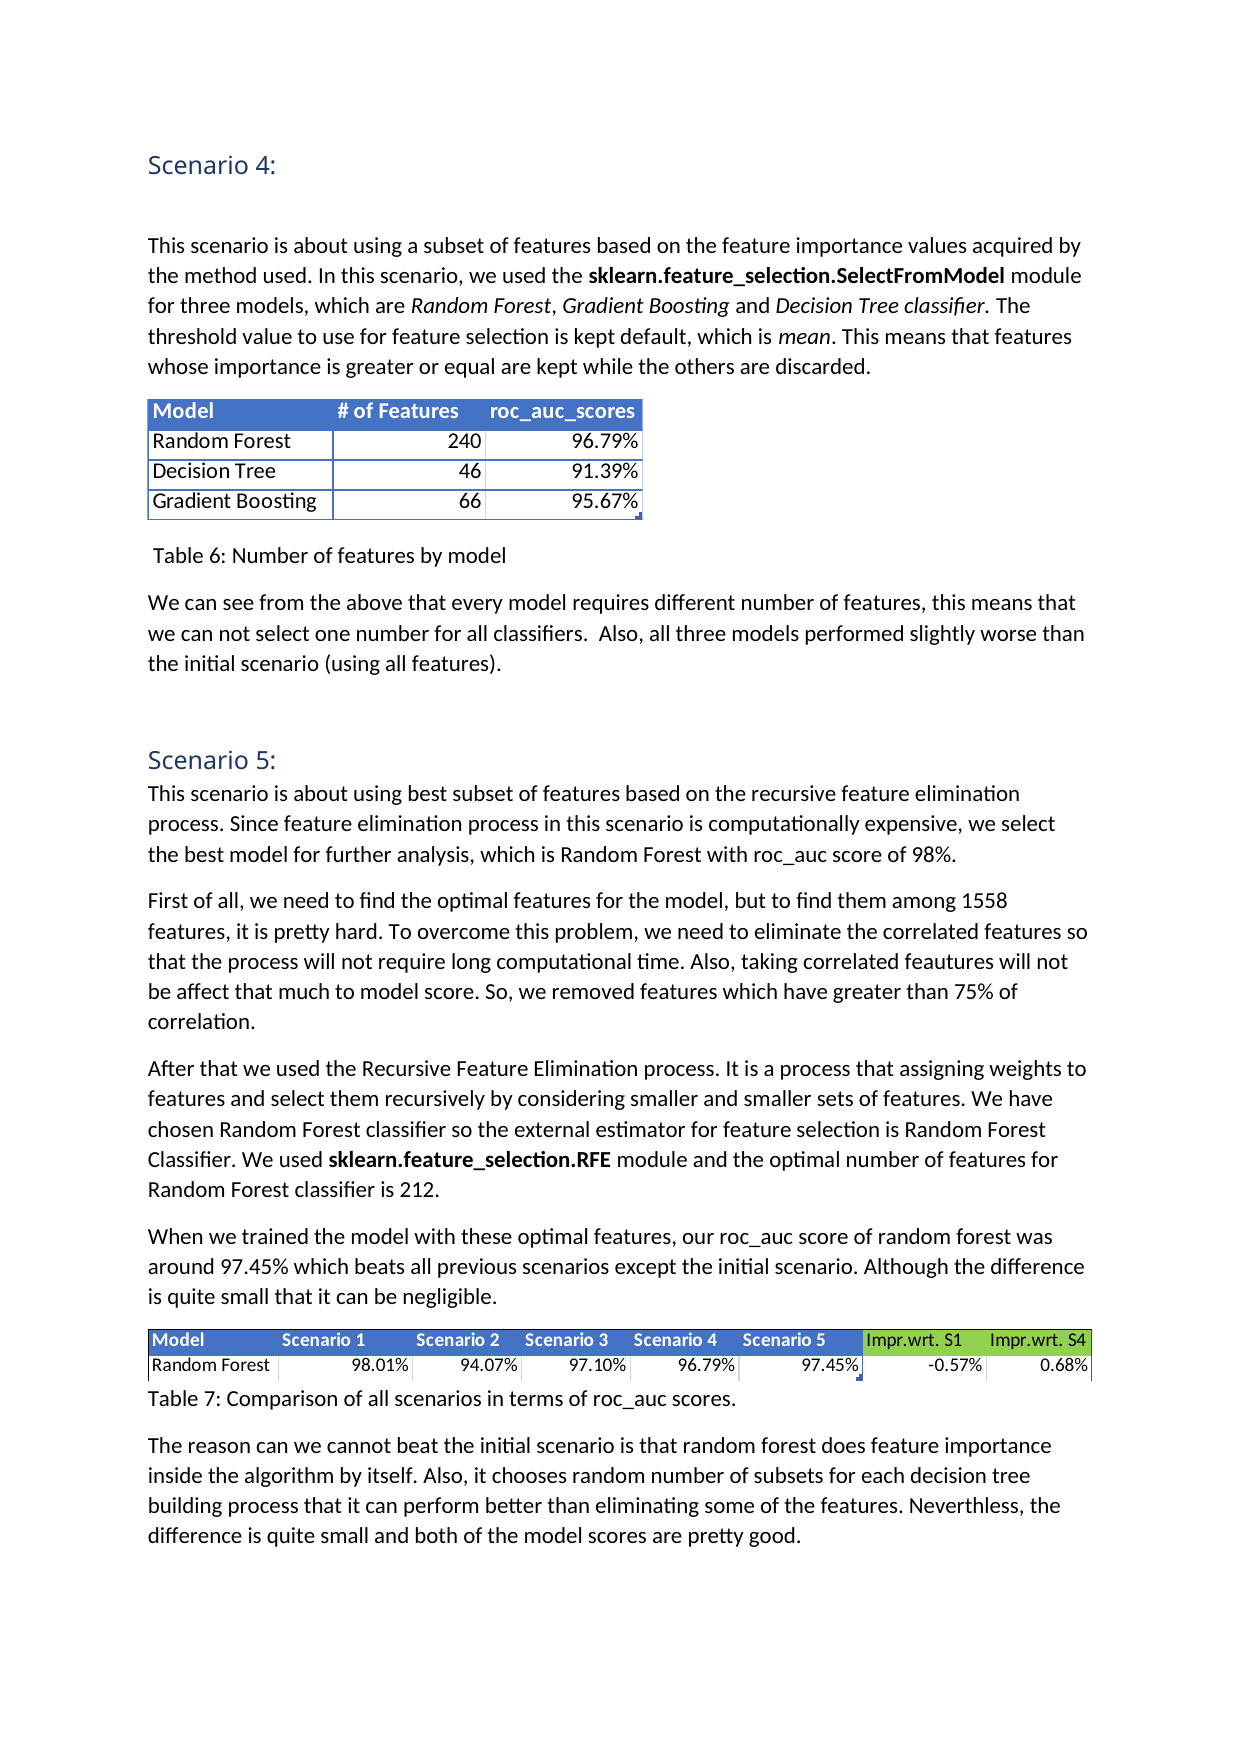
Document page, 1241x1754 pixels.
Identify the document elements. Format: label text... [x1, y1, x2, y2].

text This scenario is about using a subset of features based on the feature importance values acquired by the method used. In this scenario, we used the sklearn.feature_selection.SelectFromModel module for three models, which are Random Forest, Gradient Boosting and Decision Tree classifier. The threshold value to use for feature selection is kept default, which is mean. This means that features whose importance is greater or equal are kept while the others are discarded. [148, 231, 1093, 380]
text Table 6: Number of features by model [148, 399, 1093, 569]
subtitle Scenario 4: [148, 148, 1093, 182]
text Table 7: Comparison of all scenarios in terms of roc_auc scores. [148, 1329, 1093, 1412]
text This scenario is about using best subset of features based on the recursive feature elimination process. Since feature elimination process in this scenario is computationally expensive, we select the best model for further analysis, which is Random Forest with roc_auc score of 98%. [148, 779, 1093, 868]
subtitle Scenario 5: [148, 743, 1093, 777]
text After that we used the Recursive Feature Elimination process. It is a process that assigning weights to features and select them recursively by considering smaller and smaller sets of features. We have chosen Random Forest classifier so the external estimator for feature selection is Random Forest Classifier. We used sklearn.feature_selection.RFE module and the optimal number of features for Random Forest classifier is 212. [148, 1054, 1093, 1203]
text First of all, we need to find the optimal features for the model, but to find them among 1558 features, it is pretty hard. To overcome this problem, we need to eliminate the correlated features so that the process will not require long computational time. Also, taking correlated feautures will not be affect that much to model score. So, we removed features which have greater than 75% of correlation. [148, 887, 1093, 1036]
text The reason can we cannot beat the initial scenario is that random forest does feature importance inside the algorithm by itself. Also, it chooses random number of subsets for each decision tree building process that it can perform better than eliminating some of the features. Neverthless, the difference is quite small and both of the model scores are pretty good. [148, 1431, 1093, 1549]
text When we trained the model with these optimal features, our roc_auc score of random forest was around 97.45% which beats all previous scenarios except the initial scenario. Although the difference is quite small that it can be negligible. [148, 1222, 1093, 1311]
text We can see from the above that every model requires different number of features, this means that we can not select one number for all classifiers. Also, all three models performed slightly worse than the initial scenario (using all features). [148, 588, 1093, 677]
